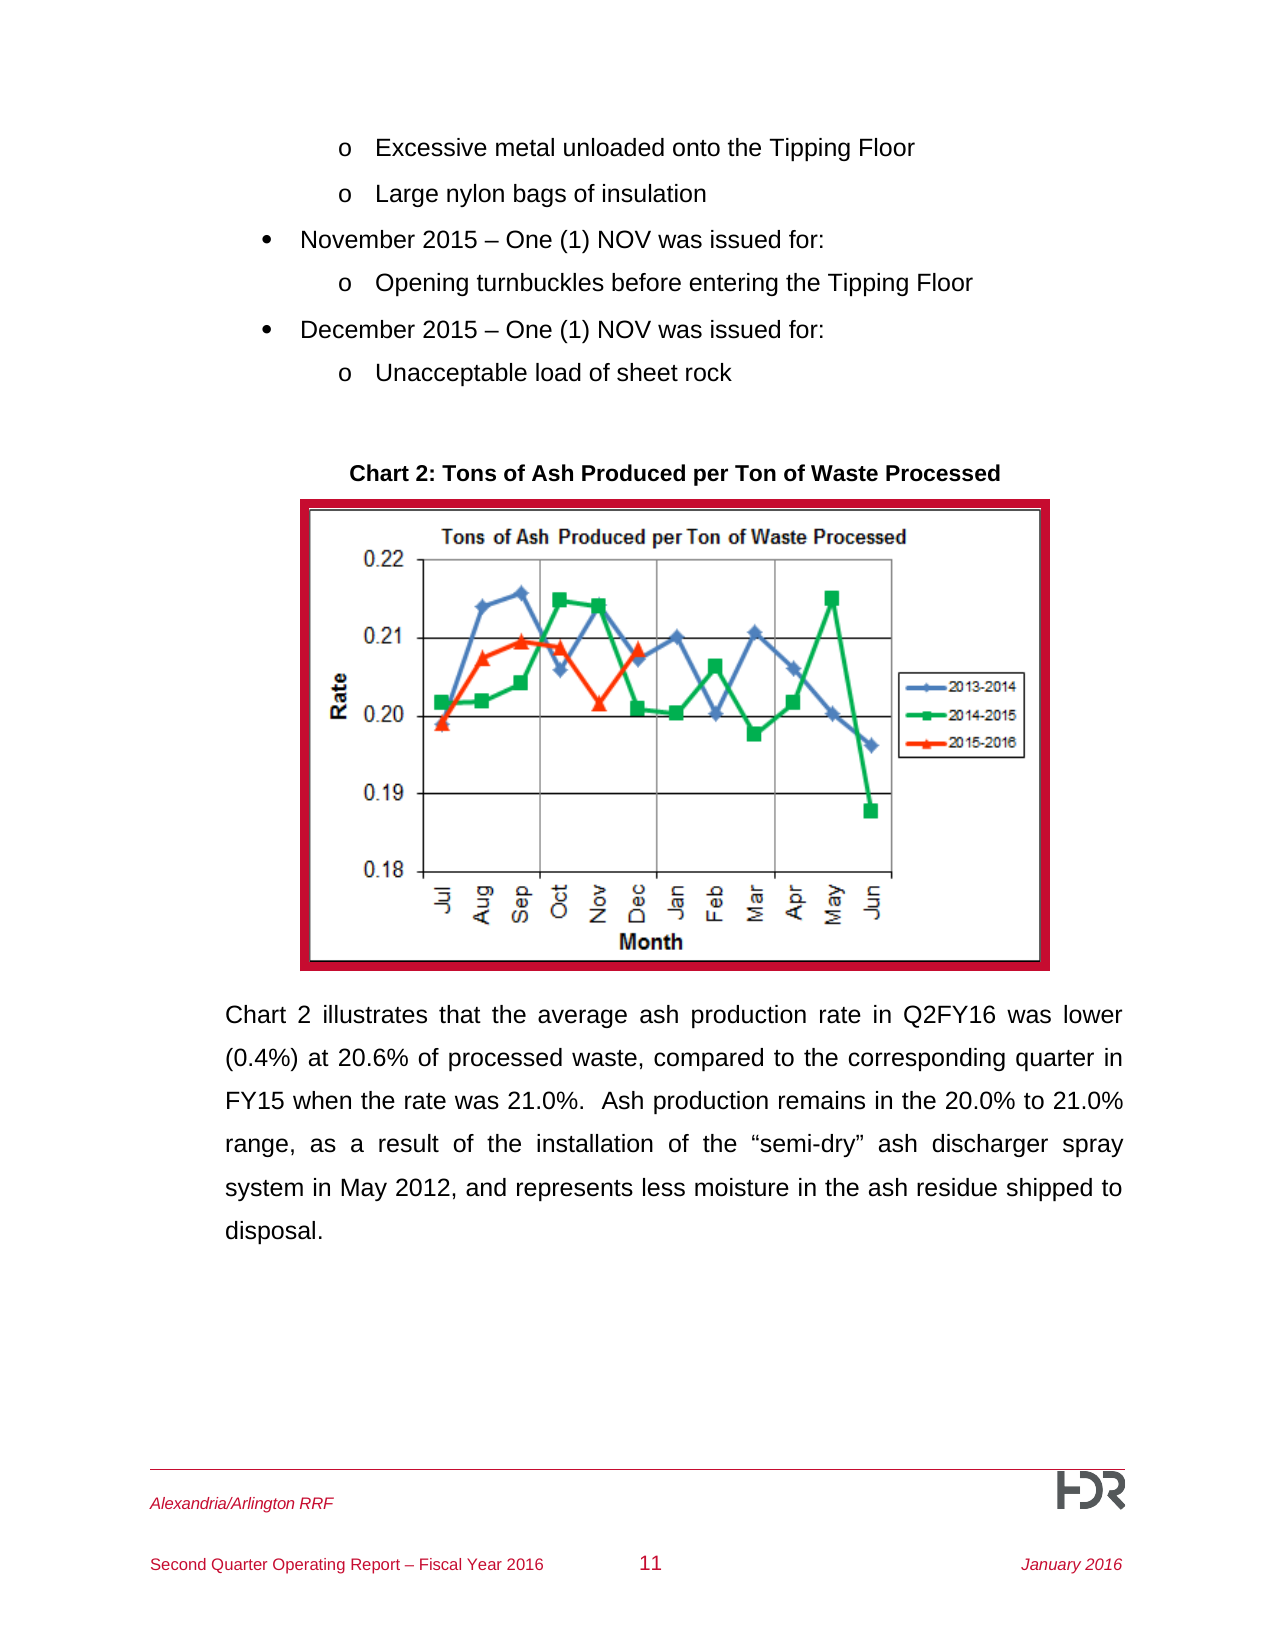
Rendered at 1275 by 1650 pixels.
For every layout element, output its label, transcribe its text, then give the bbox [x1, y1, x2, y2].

picture [1057, 1471, 1125, 1510]
list Unacceptable load of sheet rock [337, 358, 1125, 389]
list Excessive metal unloaded onto the Tipping Floor [337, 132, 1125, 163]
list Opening turnbuckles before entering the Tipping Floor [337, 268, 1125, 299]
list November 2015 – One (1) NOV was issued for: [262, 225, 1125, 254]
picture [309, 508, 1041, 962]
list December 2015 – One (1) NOV was issued for: [262, 315, 1125, 344]
text Chart 2 illustrates that the average ash production rate in Q2FY16 was lower (0.4%) at 20.6% of processed waste, compared to the corresponding quarter in FY15 when the rate was 21.0%. Ash production remains in the 20.0% to 21.0% range, as a result of the installation of the “semi-dry” ash discharger spray system in May 2012, and represents less moisture in the ash residue shipped to disposal. [225, 1000, 1125, 1244]
list Large nylon bags of insulation [337, 179, 1125, 210]
text Chart 2: Tons of Ash Produced per Ton of Waste Processed [150, 460, 1125, 486]
